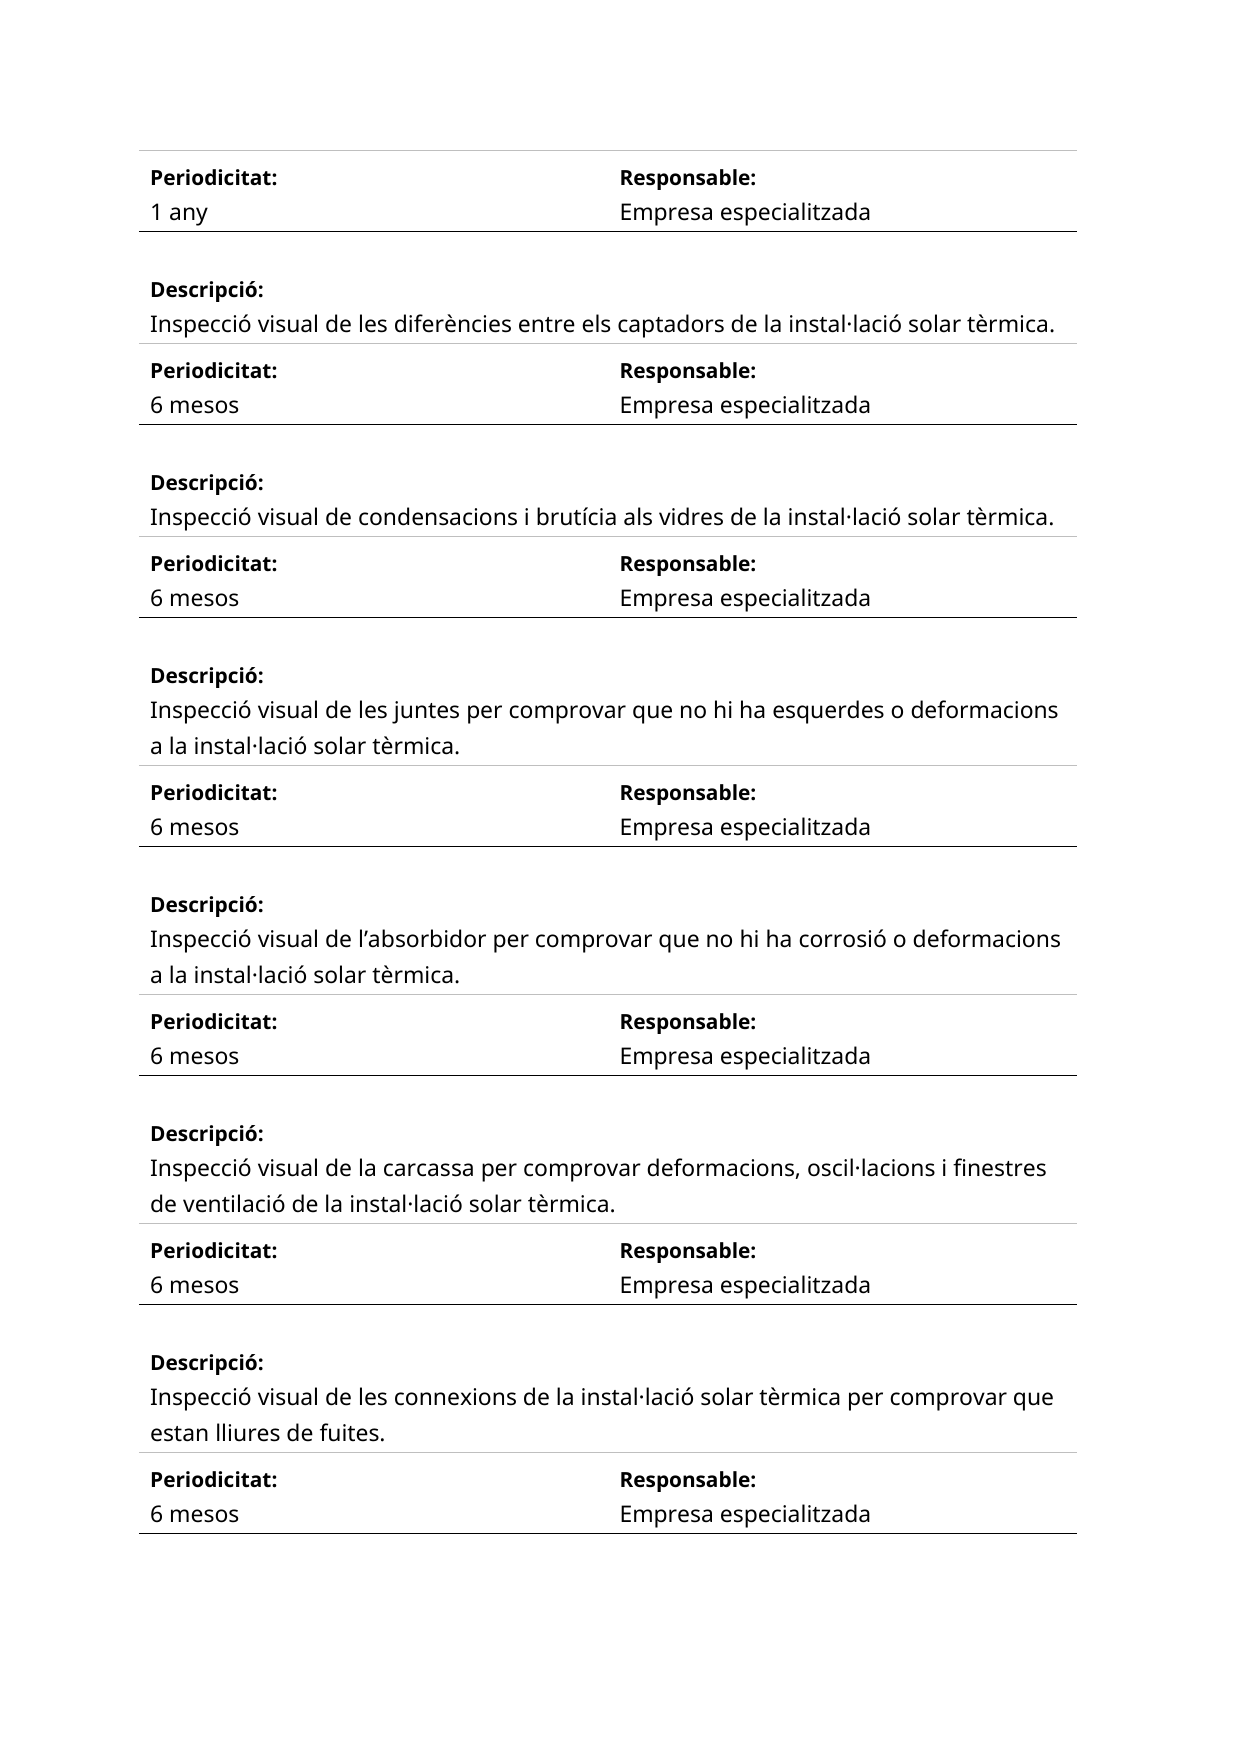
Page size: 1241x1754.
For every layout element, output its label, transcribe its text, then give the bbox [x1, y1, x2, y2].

table_cell Responsable: Empresa especialitzada [608, 537, 1077, 617]
table_cell Periodicitat: 6 mesos [139, 766, 608, 846]
table_header Descripció: Inspecció visual de les juntes per comprovar que no hi ha esquerdes o deformacions a la instal·lació solar tèrmica. [139, 649, 1077, 765]
table_cell Periodicitat: 6 mesos [139, 1224, 608, 1304]
table_cell Responsable: Empresa especialitzada [608, 344, 1077, 424]
table_cell Responsable: Empresa especialitzada [608, 1224, 1077, 1304]
table_header Descripció: Inspecció visual de l’absorbidor per comprovar que no hi ha corrosió o deformacions a la instal·lació solar tèrmica. [139, 878, 1077, 994]
table_cell Responsable: Empresa especialitzada [608, 766, 1077, 846]
table_header Descripció: Inspecció visual de les connexions de la instal·lació solar tèrmica per comprovar que estan lliures de fuites. [139, 1336, 1077, 1452]
table_cell Responsable: Empresa especialitzada [608, 1453, 1077, 1533]
table_cell Periodicitat: 6 mesos [139, 995, 608, 1075]
table_header Descripció: Inspecció visual de les diferències entre els captadors de la instal·lació solar tèrmica. [139, 263, 1077, 343]
table_cell Periodicitat: 6 mesos [139, 537, 608, 617]
table_cell Periodicitat: 1 any [139, 151, 608, 231]
table_cell Periodicitat: 6 mesos [139, 1453, 608, 1533]
table_cell Responsable: Empresa especialitzada [608, 995, 1077, 1075]
table_header Descripció: Inspecció visual de condensacions i brutícia als vidres de la instal·lació solar tèrmica. [139, 456, 1077, 536]
table_cell Responsable: Empresa especialitzada [608, 151, 1077, 231]
table_header Descripció: Inspecció visual de la carcassa per comprovar deformacions, oscil·lacions i finestres de ventilació de la instal·lació solar tèrmica. [139, 1107, 1077, 1223]
table_cell Periodicitat: 6 mesos [139, 344, 608, 424]
